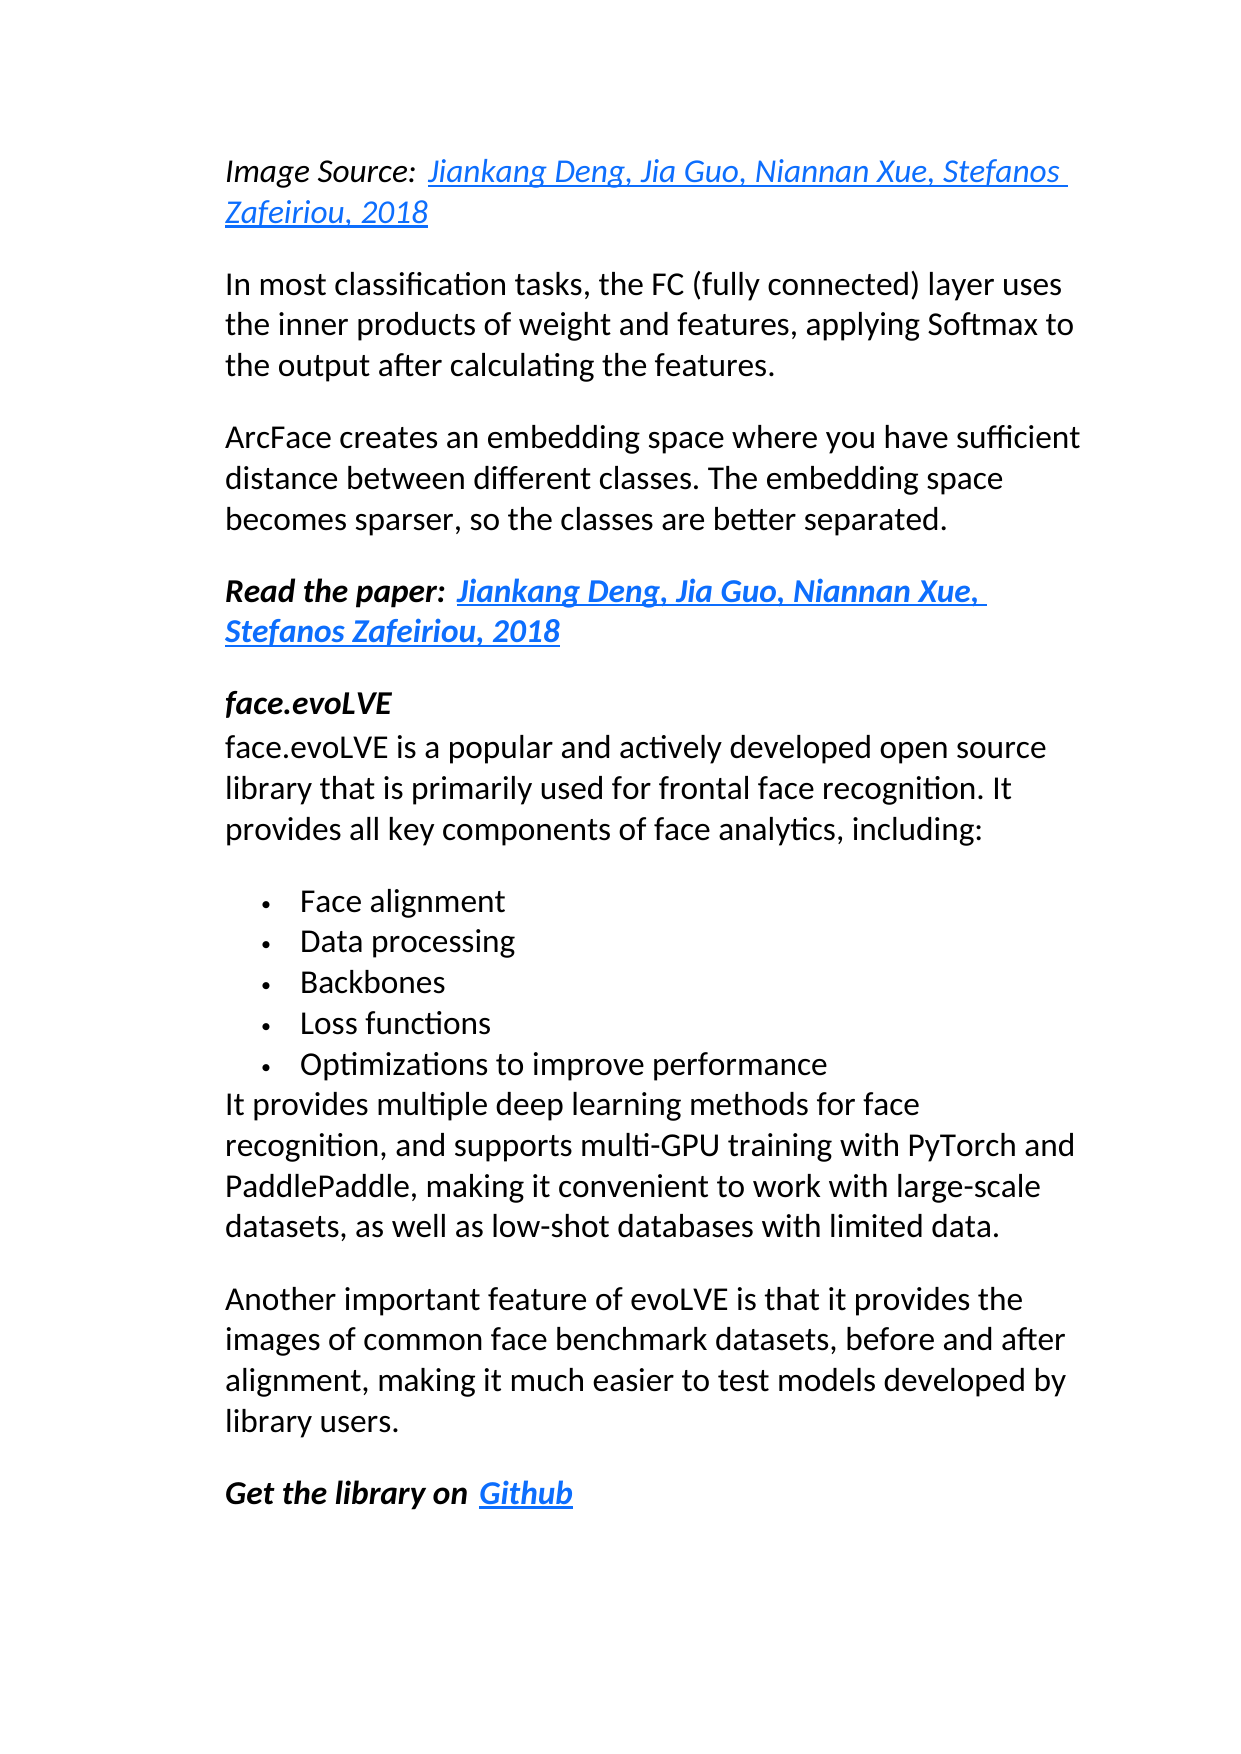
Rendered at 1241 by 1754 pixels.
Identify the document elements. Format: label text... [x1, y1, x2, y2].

text Another important feature of evoLVE is that it provides the images of common face benchmark datasets, before and after alignment, making it much easier to test models developed by library users. [225, 1277, 1090, 1440]
subtitle face.evoLVE [225, 682, 1090, 723]
text Get the library on Github [225, 1472, 1090, 1512]
text In most classification tasks, the FC (fully connected) layer uses the inner products of weight and features, applying Softmax to the output after calculating the features. [225, 263, 1090, 385]
list Backbones [262, 961, 1090, 1002]
text It provides multiple deep learning methods for face recognition, and supports multi-GPU training with PyTorch and PaddlePaddle, making it convenient to work with large-scale datasets, as well as low-shot databases with limited data. [225, 1083, 1090, 1246]
text face.evoLVE is a popular and actively developed open source library that is primarily used for frontal face recognition. It provides all key components of face analytics, including: [225, 726, 1090, 848]
list Optimizations to improve performance [262, 1043, 1090, 1083]
list Loss functions [262, 1002, 1090, 1043]
list Data processing [262, 920, 1090, 961]
text ArcFace creates an embedding space where you have sufficient distance between different classes. The embedding space becomes sparser, so the classes are better separated. [225, 416, 1090, 538]
text Read the paper: Jiankang Deng, Jia Guo, Niannan Xue, Stefanos Zafeiriou, 2018 [225, 569, 1090, 651]
list Face alignment [262, 880, 1090, 920]
text Image Source: Jiankang Deng, Jia Guo, Niannan Xue, Stefanos Zafeiriou, 2018 [225, 150, 1090, 231]
